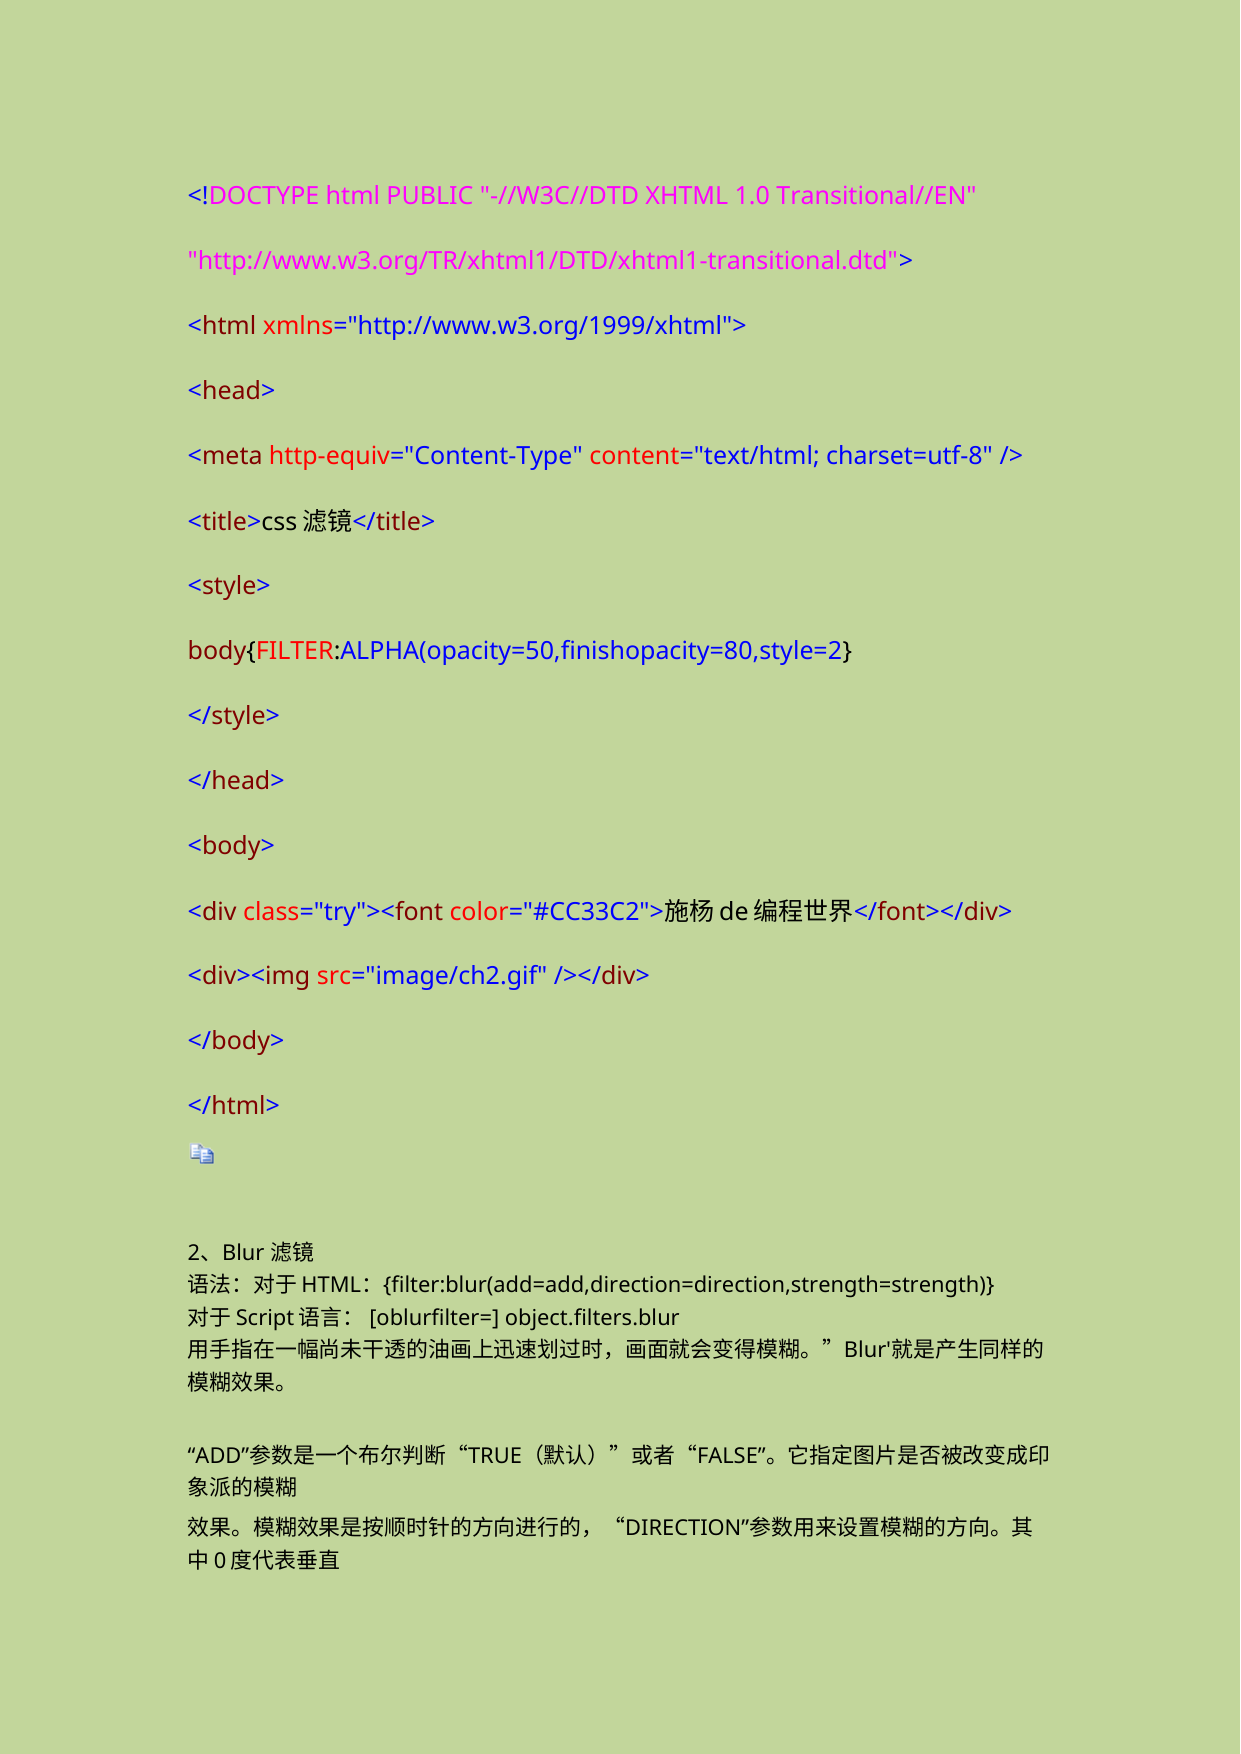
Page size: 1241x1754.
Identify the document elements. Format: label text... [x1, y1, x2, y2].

text 2、Blur 滤镜 语法：对于HTML：{filter:blur(add=add,direction=direction,strength=strength)} 对于Script语言： [oblurfilter=] object.filters.blur 用手指在一幅尚未干透的油画上迅速划过时，画面就会变得模糊。”Blur'就是产生同样的模糊效果。 [187, 1169, 1053, 1429]
text “ADD”参数是一个布尔判断“TRUE（默认）”或者“FALSE”。它指定图片是否被改变成印象派的模糊 [187, 1437, 1053, 1502]
picture [187, 1137, 219, 1169]
text <!DOCTYPE html PUBLIC "-//W3C//DTD XHTML 1.0 Transitional//EN" "http://www.w3.org/TR/xhtml1/DTD/xhtml1-transitional.dtd"> <html xmlns="http://www.w3.org/1999/xhtml"> <head> <meta http-equiv="Content-Type" content="text/html; charset=utf-8" /> <title>css滤镜</title> <style> body{FILTER:ALPHA(opacity=50,finishopacity=80,style=2} </style> </head> <body> <div class="try"><font color="#CC33C2">施杨de编程世界</font></div> <div><img src="image/ch2.gif" /></div> </body> </html> [187, 162, 1053, 1137]
text 效果。模糊效果是按顺时针的方向进行的，“DIRECTION”参数用来设置模糊的方向。其中0度代表垂直 [187, 1510, 1053, 1575]
